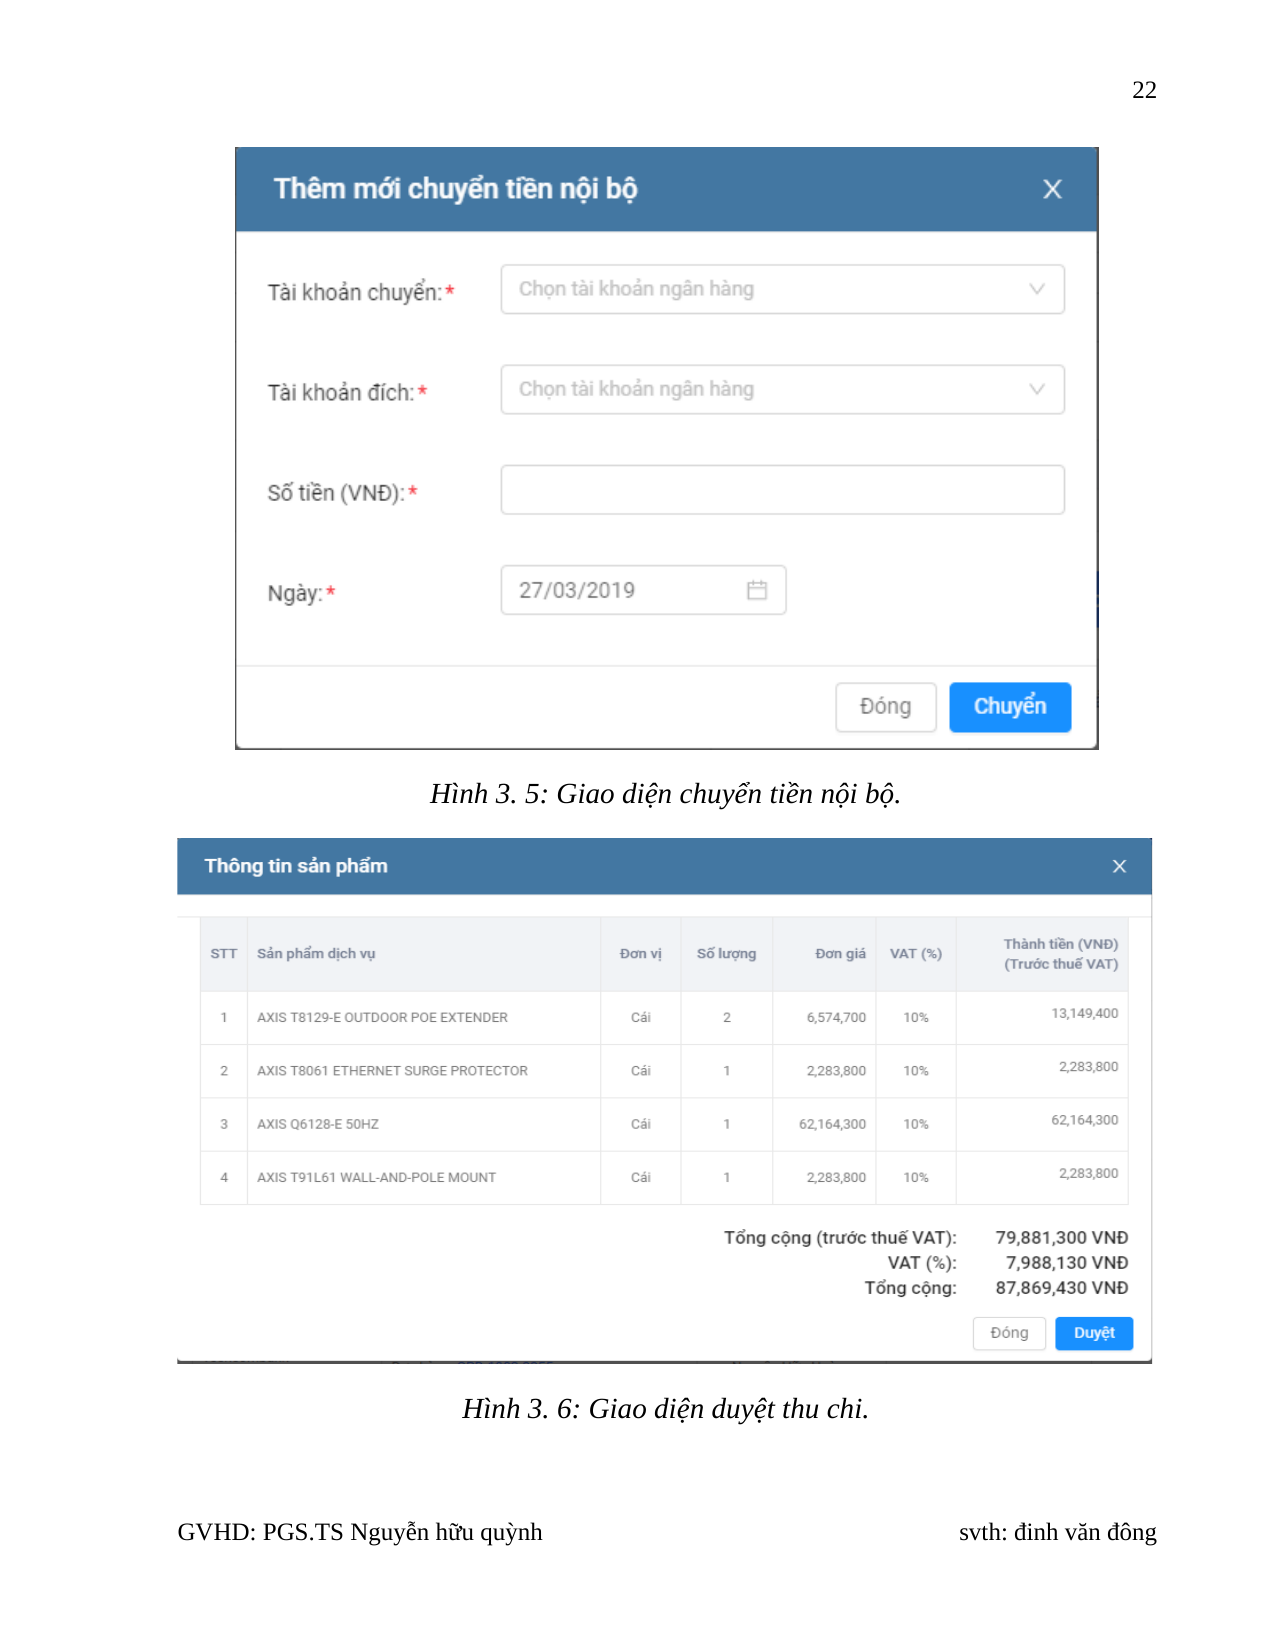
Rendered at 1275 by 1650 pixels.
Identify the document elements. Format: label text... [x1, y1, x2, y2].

picture [177, 838, 1153, 1364]
text Hình 3. 6: Giao diện duyệt thu chi. [177, 1391, 1157, 1424]
text Hình 3. 5: Giao diện chuyển tiền nội bộ. [177, 776, 1157, 810]
picture [235, 147, 1099, 750]
